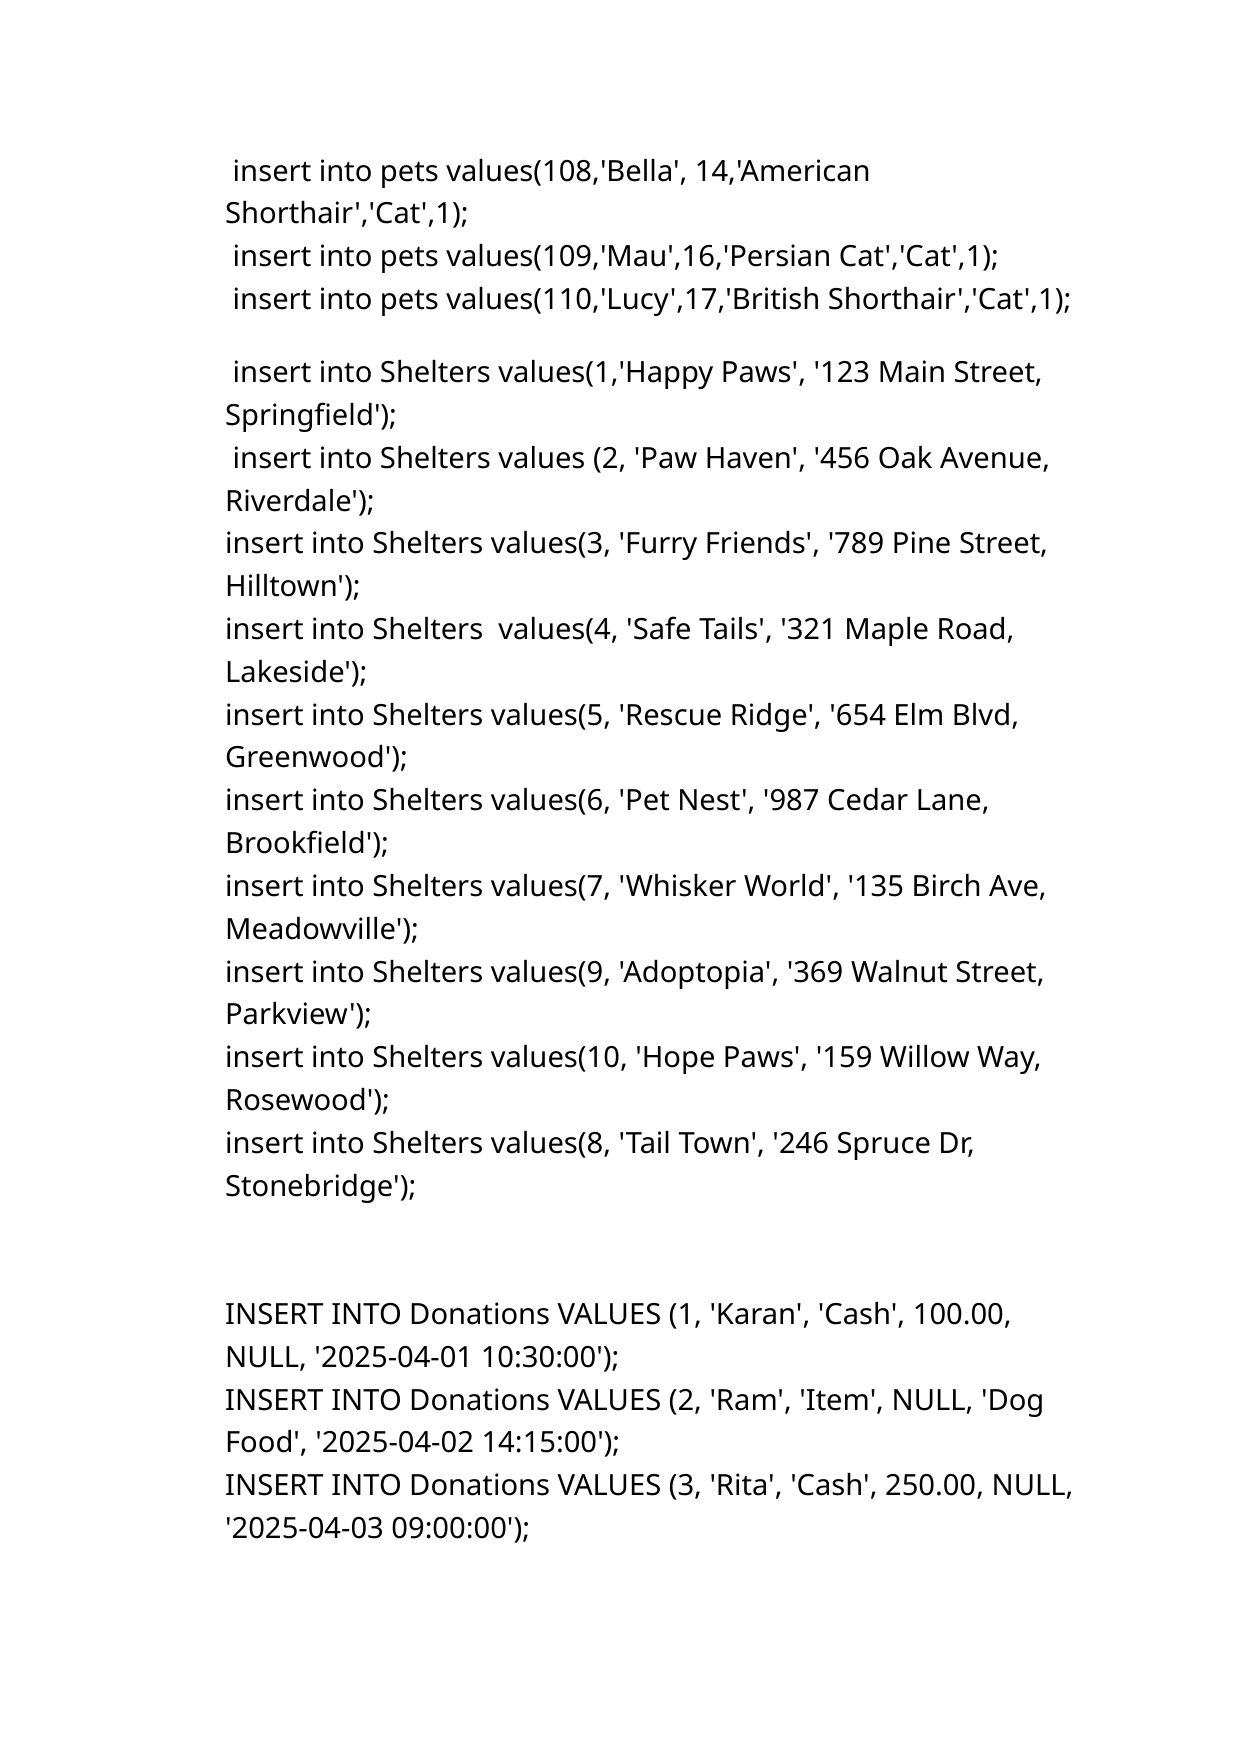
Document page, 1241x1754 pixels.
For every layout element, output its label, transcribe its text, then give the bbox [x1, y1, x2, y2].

list insert into Shelters values(4, 'Safe Tails', '321 Maple Road, Lakeside'); [225, 608, 1090, 691]
list insert into Shelters values(7, 'Whisker World', '135 Birch Ave, Meadowville'); [225, 865, 1090, 948]
list INSERT INTO Donations VALUES (1, 'Karan', 'Cash', 100.00, NULL, '2025-04-01 10:30:00'); [225, 1293, 1090, 1376]
list INSERT INTO Donations VALUES (2, 'Ram', 'Item', NULL, 'Dog Food', '2025-04-02 14:15:00'); [225, 1379, 1090, 1461]
list insert into Shelters values (2, 'Paw Haven', '456 Oak Avenue, Riverdale'); [225, 437, 1090, 519]
list insert into Shelters values(3, 'Furry Friends', '789 Pine Street, Hilltown'); [225, 523, 1090, 605]
list insert into Shelters values(1,'Happy Paws', '123 Main Street, Springfield'); [225, 351, 1090, 434]
list insert into Shelters values(9, 'Adoptopia', '369 Walnut Street, Parkview'); [225, 951, 1090, 1033]
list insert into pets values(109,'Mau',16,'Persian Cat','Cat',1); [225, 236, 1090, 275]
list insert into pets values(108,'Bella', 14,'American Shorthair','Cat',1); [225, 150, 1090, 232]
list insert into pets values(110,'Lucy',17,'British Shorthair','Cat',1); [225, 278, 1090, 318]
list insert into Shelters values(6, 'Pet Nest', '987 Cedar Lane, Brookfield'); [225, 779, 1090, 862]
list insert into Shelters values(5, 'Rescue Ridge', '654 Elm Blvd, Greenwood'); [225, 694, 1090, 776]
list insert into Shelters values(8, 'Tail Town', '246 Spruce Dr, Stonebridge'); [225, 1122, 1090, 1204]
list INSERT INTO Donations VALUES (3, 'Rita', 'Cash', 250.00, NULL, '2025-04-03 09:00:00'); [225, 1464, 1090, 1547]
list insert into Shelters values(10, 'Hope Paws', '159 Willow Way, Rosewood'); [225, 1036, 1090, 1119]
